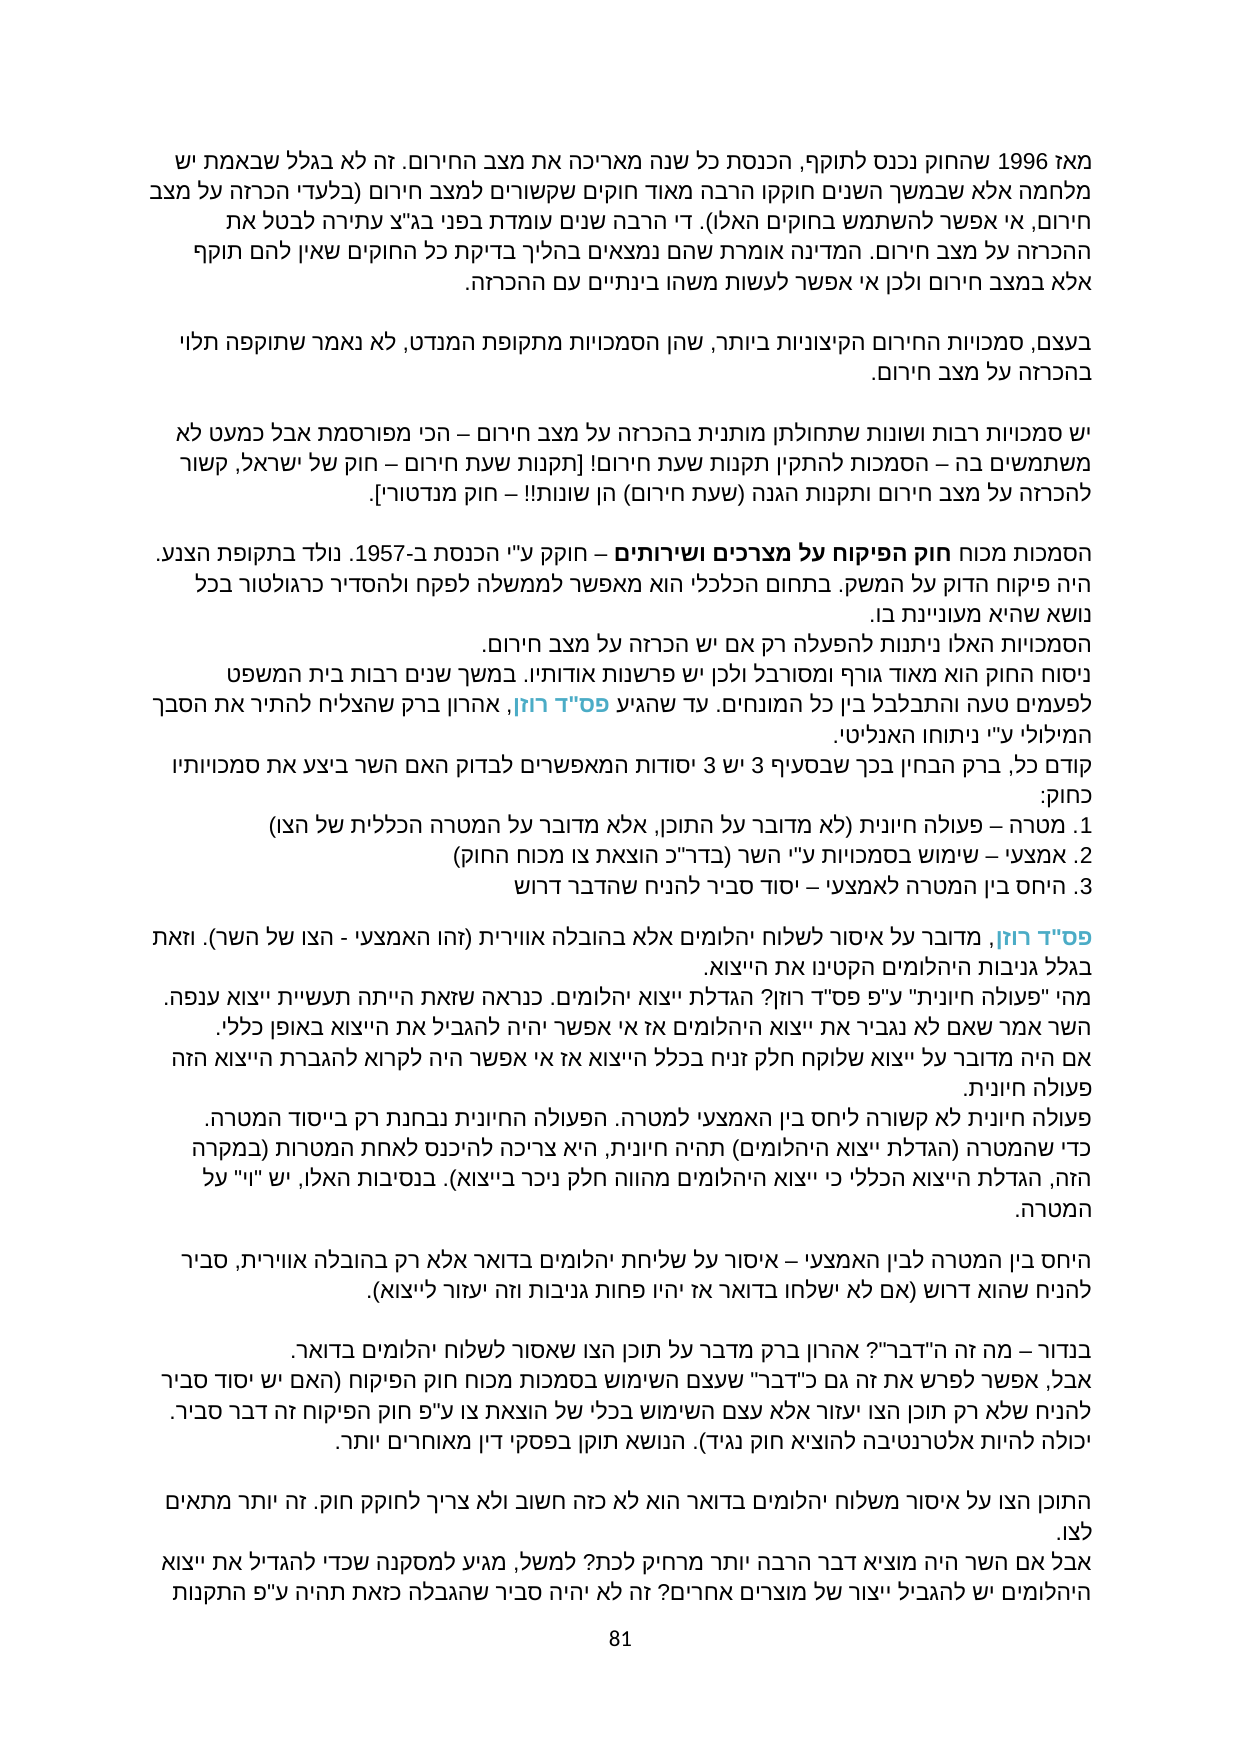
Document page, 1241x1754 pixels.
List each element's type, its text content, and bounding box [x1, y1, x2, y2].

text פס"ד רוזן, מדובר על איסור לשלוח יהלומים אלא בהובלה אווירית (זהו האמצעי - הצו של השר). וזאת בגלל גניבות היהלומים הקטינו את הייצוא. מהי "פעולה חיונית" ע"פ פס"ד רוזן? הגדלת ייצוא יהלומים. כנראה שזאת הייתה תעשיית ייצוא ענפה. השר אמר שאם לא נגביר את ייצוא היהלומים אז אי אפשר יהיה להגביל את הייצוא באופן כללי. אם היה מדובר על ייצוא שלוקח חלק זניח בכלל הייצוא אז אי אפשר היה לקרוא להגברת הייצוא הזה פעולה חיונית. פעולה חיונית לא קשורה ליחס בין האמצעי למטרה. הפעולה החיונית נבחנת רק בייסוד המטרה. כדי שהמטרה (הגדלת ייצוא היהלומים) תהיה חיונית, היא צריכה להיכנס לאחת המטרות (במקרה הזה, הגדלת הייצוא הכללי כי ייצוא היהלומים מהווה חלק ניכר בייצוא). בנסיבות האלו, יש "וי" על המטרה. [148, 924, 1092, 1222]
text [148, 1247, 1092, 1605]
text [148, 148, 1092, 899]
